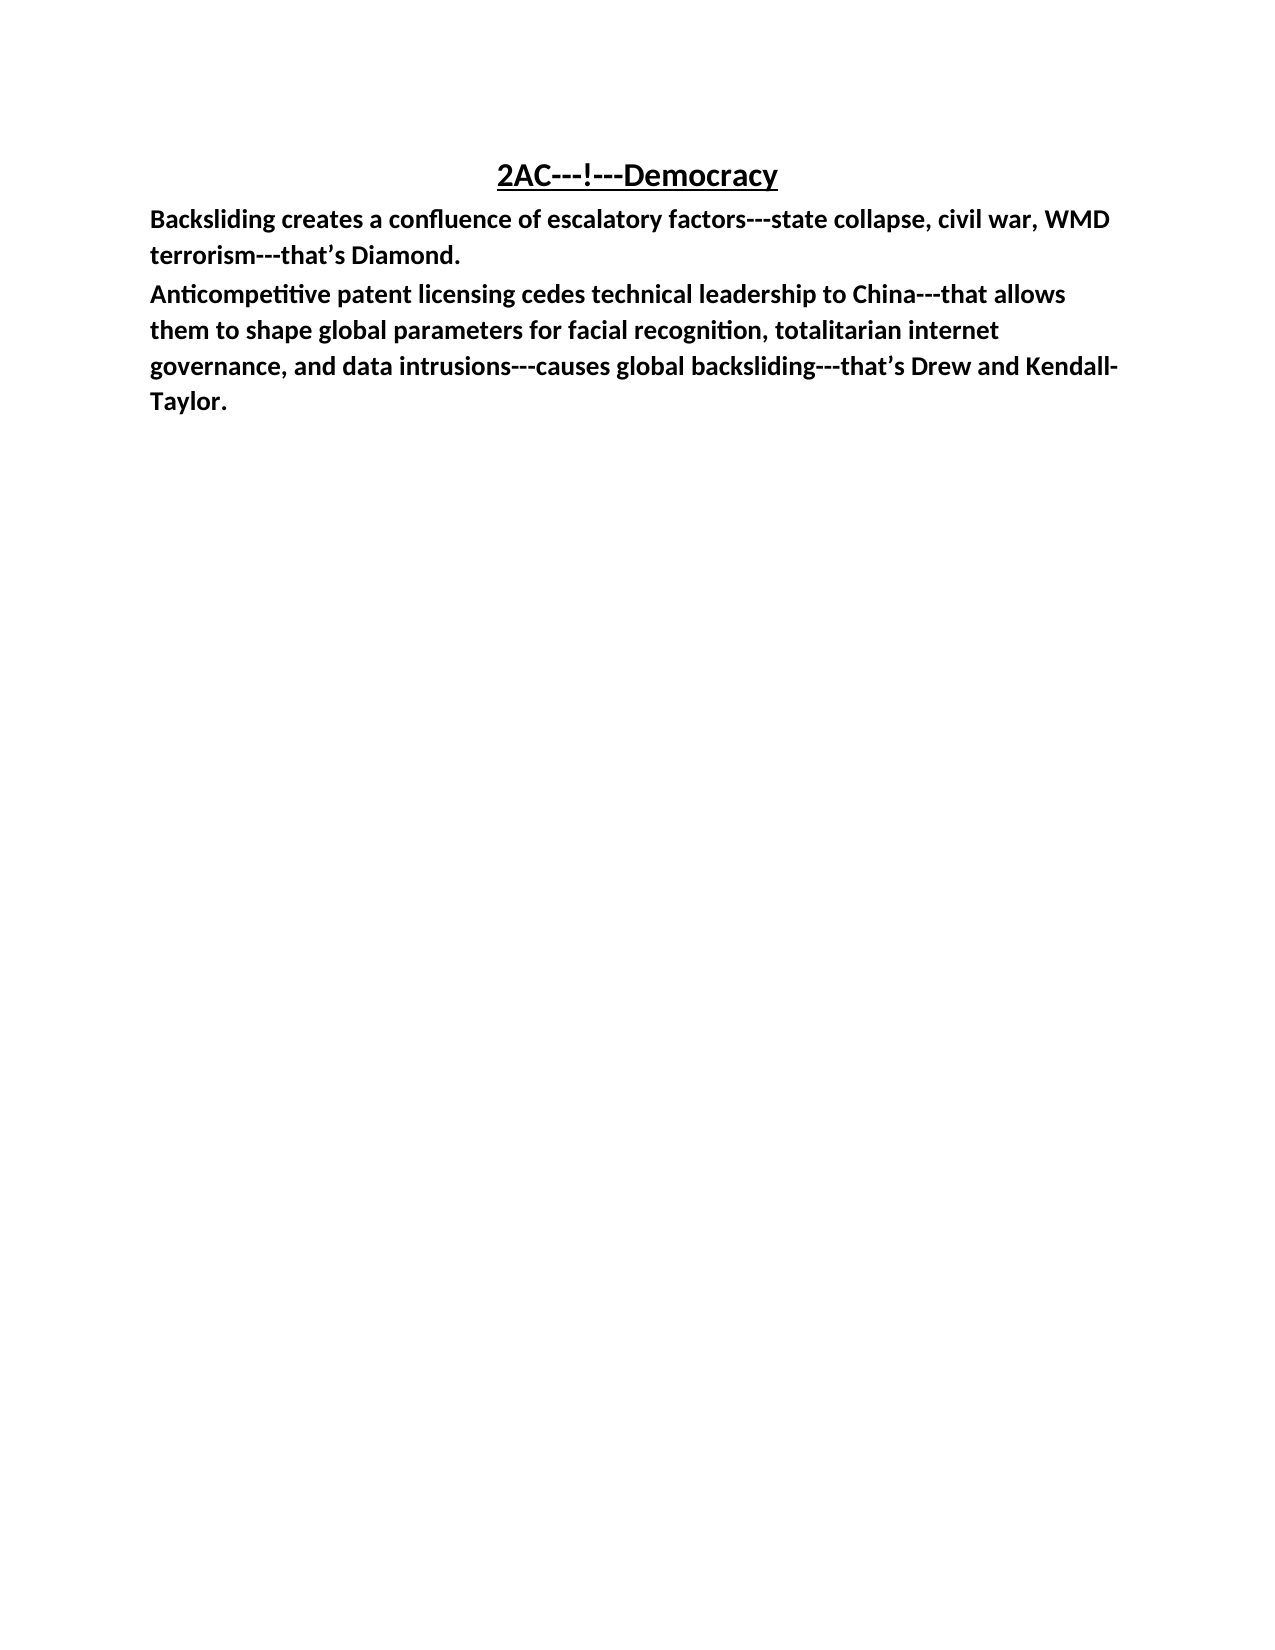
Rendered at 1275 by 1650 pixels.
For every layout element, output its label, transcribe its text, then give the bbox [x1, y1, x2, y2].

subtitle Anticompetitive patent licensing cedes technical leadership to China---that allows them to shape global parameters for facial recognition, totalitarian internet governance, and data intrusions---causes global backsliding---that’s Drew and Kendall-Taylor. [150, 278, 1125, 418]
subtitle 2AC---!---Democracy [150, 154, 1125, 195]
subtitle Backsliding creates a confluence of escalatory factors---state collapse, civil war, WMD terrorism---that’s Diamond. [150, 202, 1125, 271]
